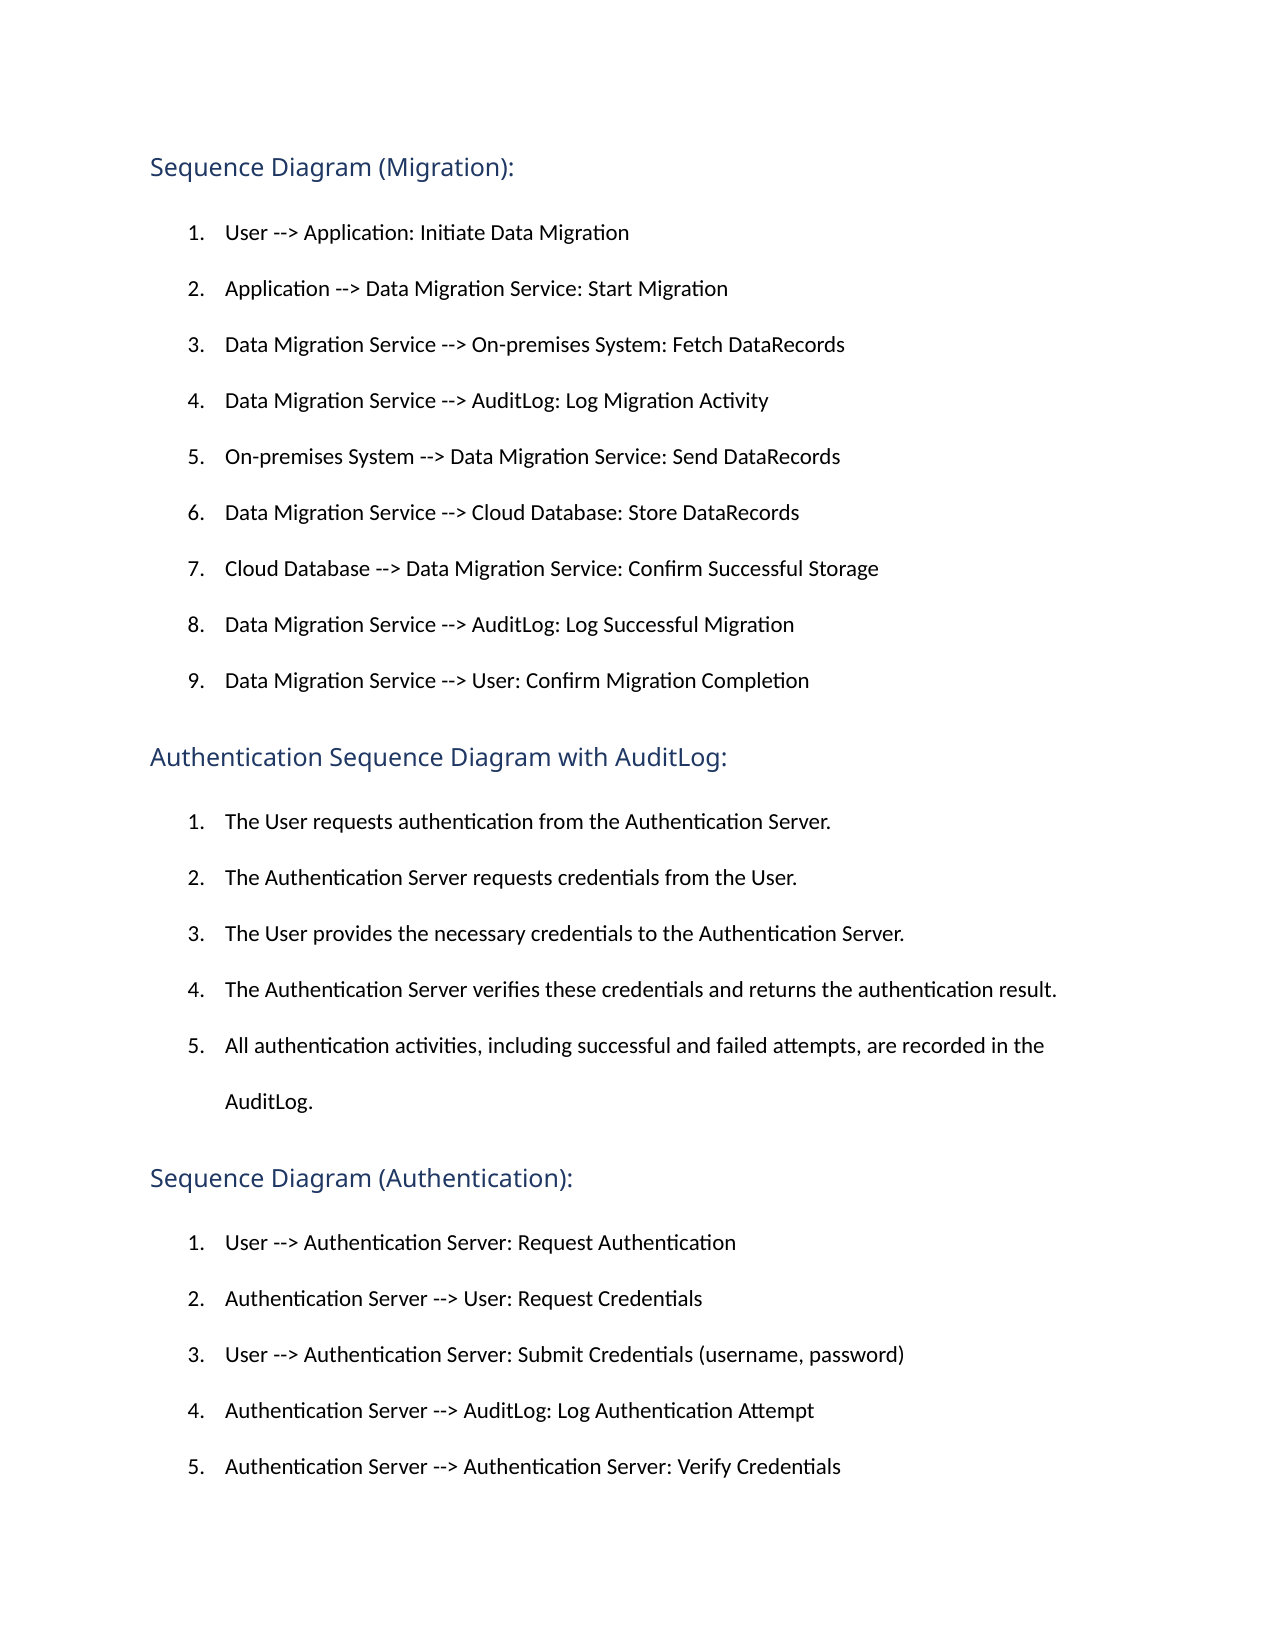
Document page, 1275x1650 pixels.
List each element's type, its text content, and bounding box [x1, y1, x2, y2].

list User --> Application: Initiate Data Migration [187, 218, 1125, 246]
list Data Migration Service --> AuditLog: Log Migration Activity [187, 386, 1125, 414]
list Cloud Database --> Data Migration Service: Confirm Successful Storage [187, 554, 1125, 582]
list The Authentication Server verifies these credentials and returns the authentication result. [187, 975, 1125, 1003]
list Data Migration Service --> Cloud Database: Store DataRecords [187, 498, 1125, 526]
list Authentication Server --> Authentication Server: Verify Credentials [187, 1452, 1125, 1481]
list The User requests authentication from the Authentication Server. [187, 807, 1125, 835]
list The Authentication Server requests credentials from the User. [187, 863, 1125, 891]
list Authentication Server --> User: Request Credentials [187, 1284, 1125, 1312]
list Data Migration Service --> User: Confirm Migration Completion [187, 666, 1125, 694]
list User --> Authentication Server: Submit Credentials (username, password) [187, 1340, 1125, 1368]
list Data Migration Service --> On-premises System: Fetch DataRecords [187, 330, 1125, 358]
list On-premises System --> Data Migration Service: Send DataRecords [187, 442, 1125, 470]
subtitle Authentication Sequence Diagram with AuditLog: [150, 739, 1125, 773]
list User --> Authentication Server: Request Authentication [187, 1228, 1125, 1256]
list Data Migration Service --> AuditLog: Log Successful Migration [187, 610, 1125, 638]
list The User provides the necessary credentials to the Authentication Server. [187, 919, 1125, 947]
list All authentication activities, including successful and failed attempts, are recorded in the AuditLog. [187, 1031, 1125, 1116]
subtitle Sequence Diagram (Authentication): [150, 1160, 1125, 1194]
list Application --> Data Migration Service: Start Migration [187, 274, 1125, 302]
subtitle Sequence Diagram (Migration): [150, 150, 1125, 184]
list Authentication Server --> AuditLog: Log Authentication Attempt [187, 1396, 1125, 1424]
